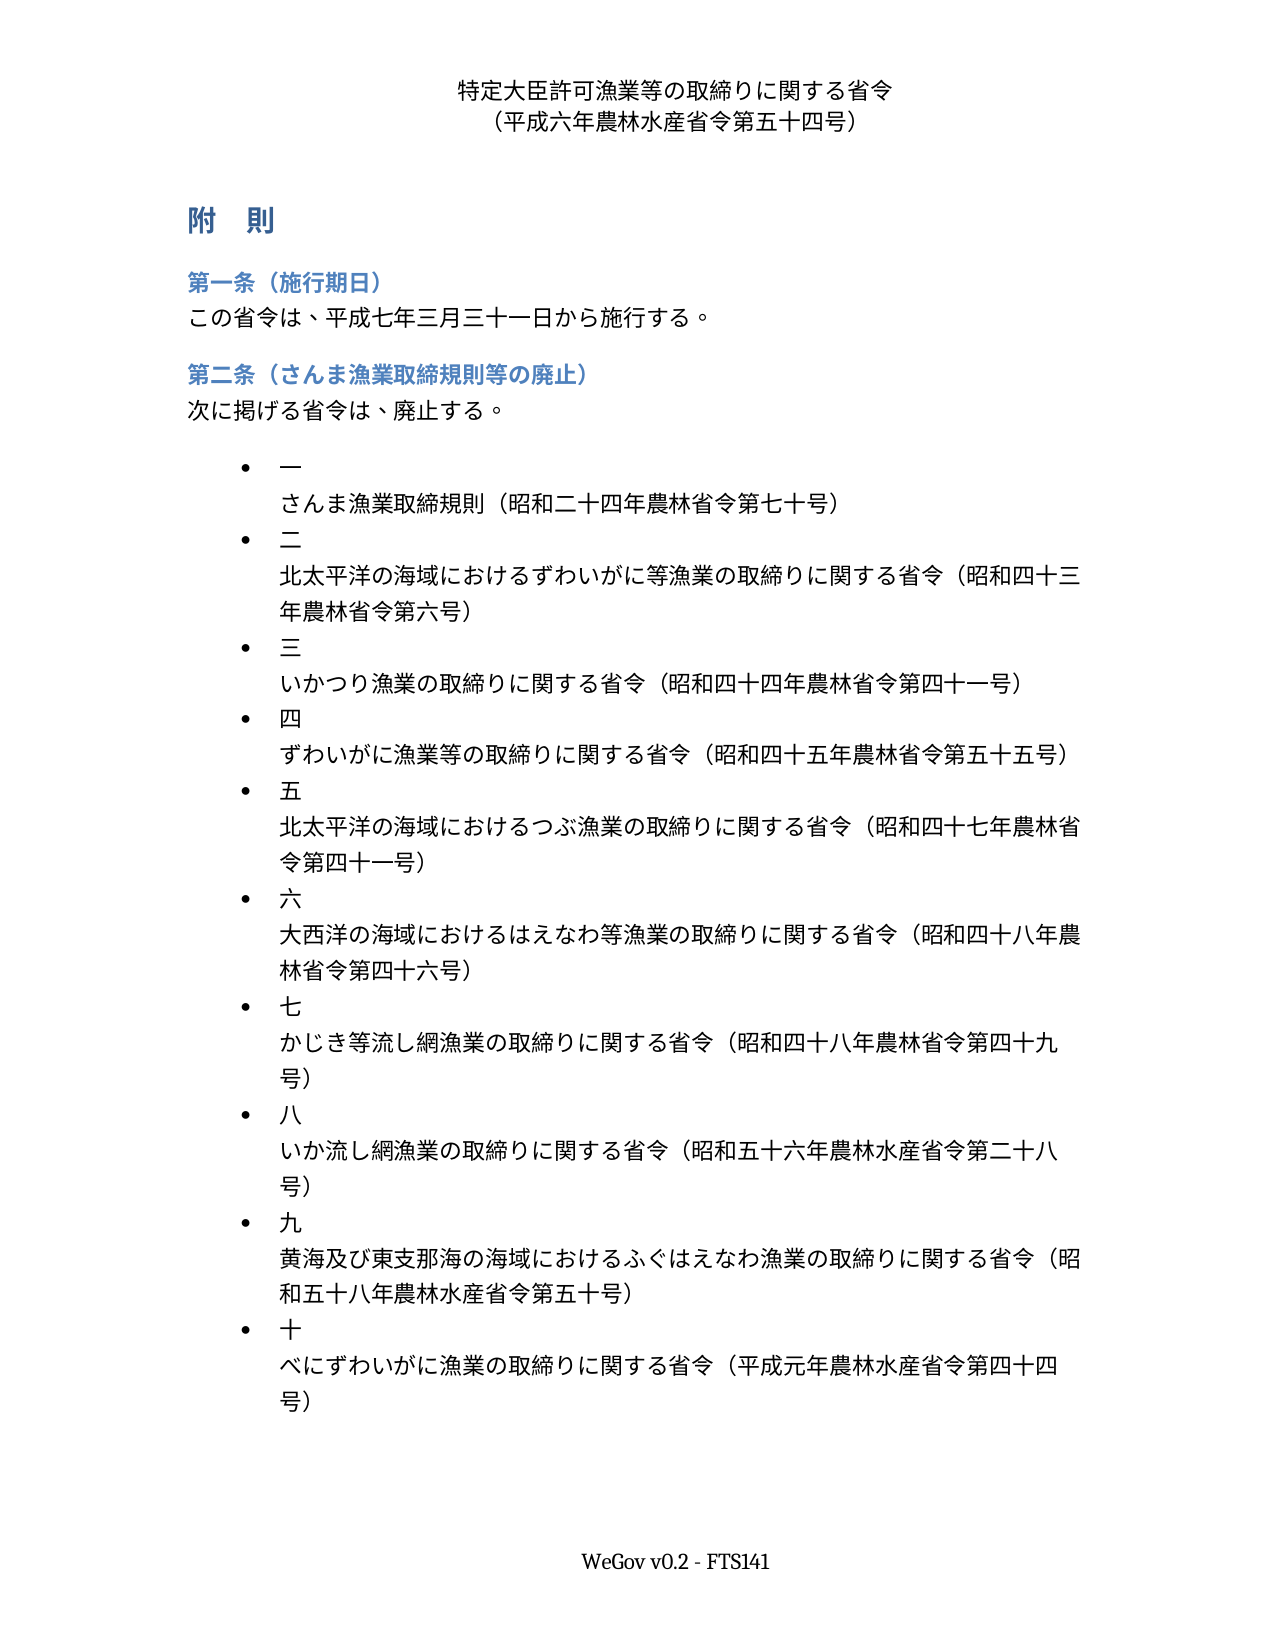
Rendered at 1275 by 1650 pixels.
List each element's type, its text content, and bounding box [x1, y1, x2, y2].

list 七 かじき等流し網漁業の取締りに関する省令（昭和四十八年農林省令第四十九号） [242, 991, 1087, 1094]
text 次に掲げる省令は、廃止する。 [187, 395, 1087, 426]
text この省令は、平成七年三月三十一日から施行する。 [187, 302, 1087, 334]
list 九 黄海及び東支那海の海域におけるふぐはえなわ漁業の取締りに関する省令（昭和五十八年農林水産省令第五十号） [242, 1207, 1087, 1310]
list 二 北太平洋の海域におけるずわいがに等漁業の取締りに関する省令（昭和四十三年農林省令第六号） [242, 524, 1087, 627]
list 三 いかつり漁業の取締りに関する省令（昭和四十四年農林省令第四十一号） [242, 632, 1087, 699]
list 四 ずわいがに漁業等の取締りに関する省令（昭和四十五年農林省令第五十五号） [242, 703, 1087, 771]
subtitle 第一条（施行期日） [187, 266, 1087, 298]
list 五 北太平洋の海域におけるつぶ漁業の取締りに関する省令（昭和四十七年農林省令第四十一号） [242, 775, 1087, 878]
list 十 べにずわいがに漁業の取締りに関する省令（平成元年農林水産省令第四十四号） [242, 1314, 1087, 1417]
list 六 大西洋の海域におけるはえなわ等漁業の取締りに関する省令（昭和四十八年農林省令第四十六号） [242, 883, 1087, 986]
subtitle 附 則 [187, 200, 1087, 240]
list 八 いか流し網漁業の取締りに関する省令（昭和五十六年農林水産省令第二十八号） [242, 1099, 1087, 1202]
subtitle 第二条（さんま漁業取締規則等の廃止） [187, 359, 1087, 390]
list 一 さんま漁業取締規則（昭和二十四年農林省令第七十号） [242, 452, 1087, 519]
